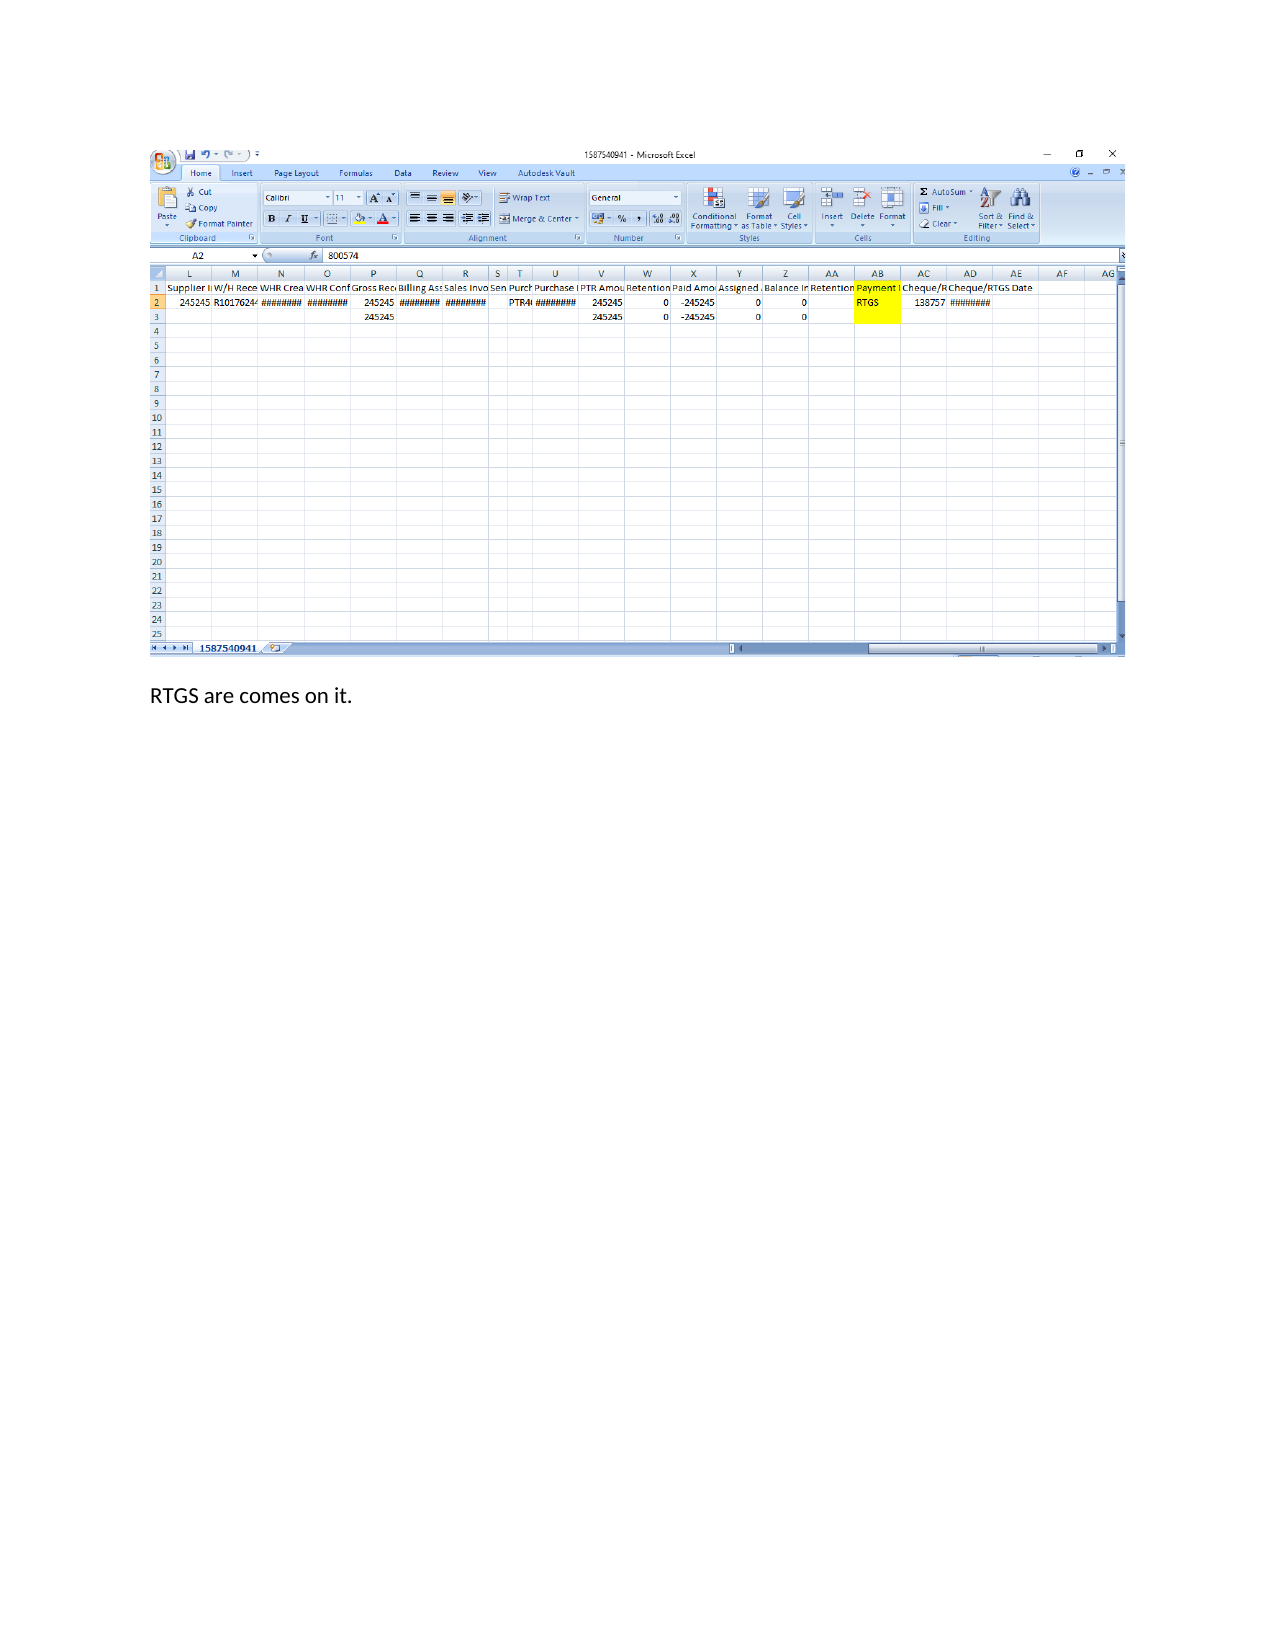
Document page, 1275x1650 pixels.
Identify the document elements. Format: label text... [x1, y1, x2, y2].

text RTGS are comes on it. [150, 682, 1125, 710]
picture [150, 150, 1125, 657]
